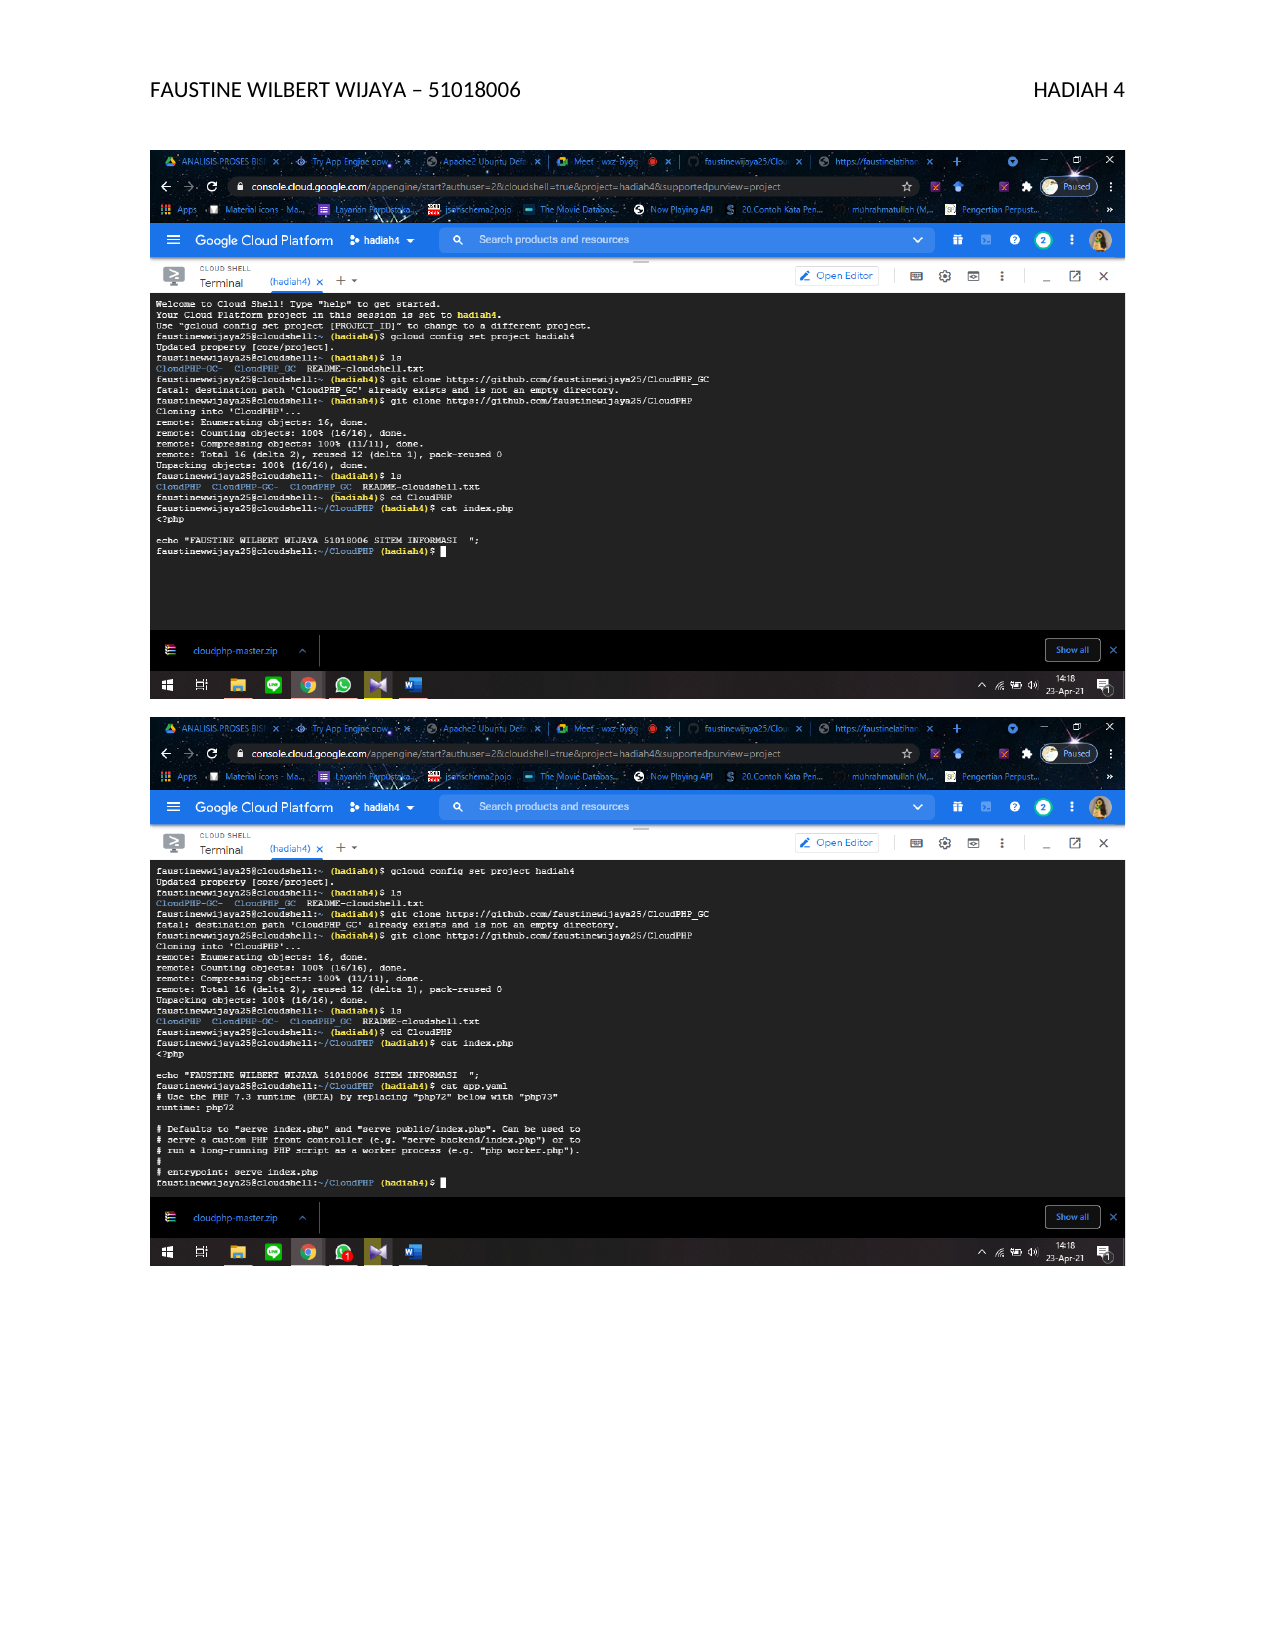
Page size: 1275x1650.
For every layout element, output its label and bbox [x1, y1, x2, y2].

picture [150, 150, 1125, 699]
picture [150, 717, 1125, 1266]
